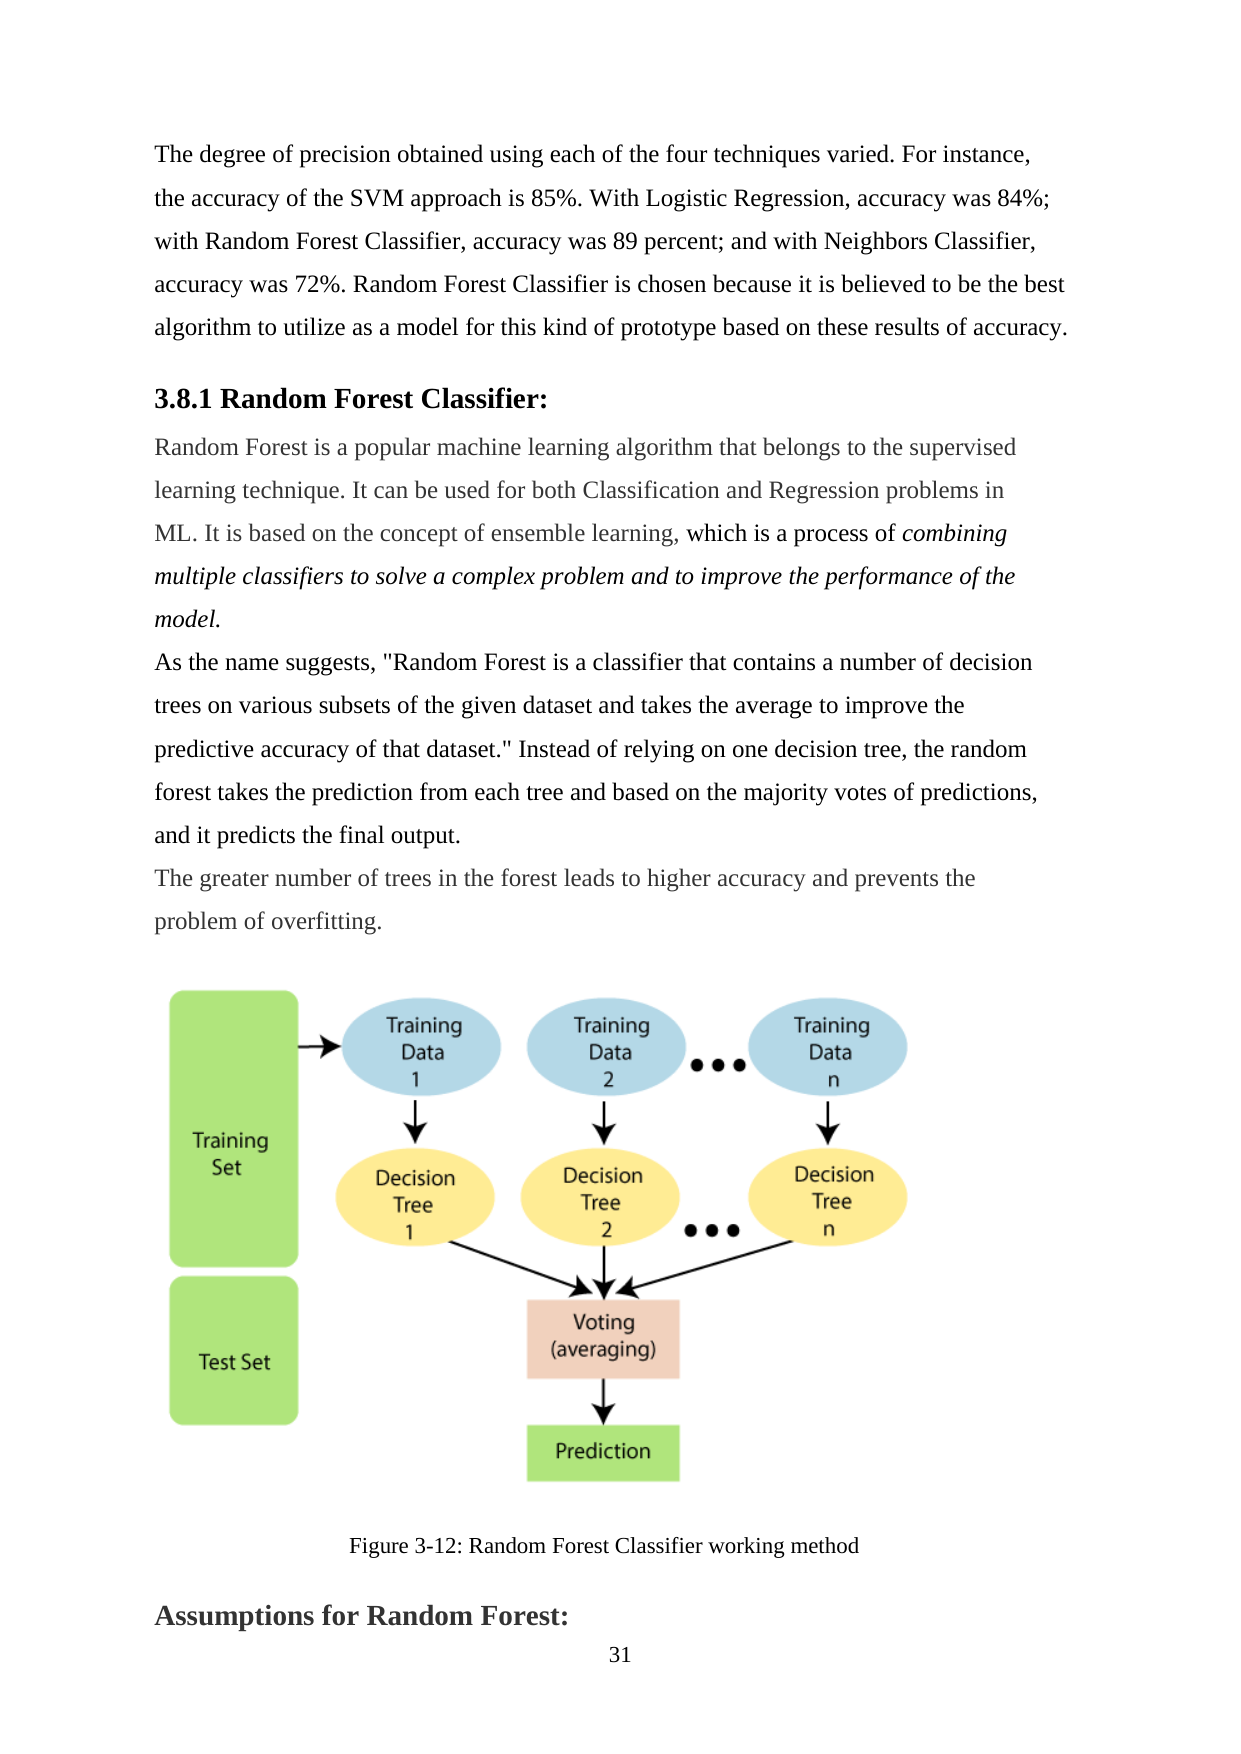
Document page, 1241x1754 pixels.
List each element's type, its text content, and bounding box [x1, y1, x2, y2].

text algorithm to utilize as a model for this kind of prototype based on these results of accuracy. [154, 312, 1086, 341]
text forest takes the prediction from each tree and based on the majority votes of predictions, [154, 777, 1086, 806]
text problem of overfitting. [154, 906, 1086, 935]
text As the name suggests, "Random Forest is a classifier that contains a number of decision [154, 647, 1086, 676]
text learning technique. It can be used for both Classification and Regression problems in [154, 475, 1086, 504]
text predictive accuracy of that dataset." Instead of relying on one decision tree, the random [154, 734, 1086, 762]
text the accuracy of the SVM approach is 85%. With Logistic Regression, accuracy was 84%; [154, 183, 1086, 211]
picture [154, 975, 973, 1506]
text and it predicts the final output. [154, 820, 1086, 849]
text The greater number of trees in the forest leads to higher accuracy and prevents the [154, 863, 1086, 892]
text accuracy was 72%. Random Forest Classifier is chosen because it is believed to be the best [154, 269, 1086, 298]
text trees on various subsets of the given dataset and takes the average to improve the [154, 691, 1086, 719]
text ML. It is based on the concept of ensemble learning, which is a process of combining [154, 518, 1086, 547]
text Assumptions for Random Forest: [154, 1598, 1086, 1631]
text The degree of precision obtained using each of the four techniques varied. For instance, [154, 139, 1086, 168]
text Random Forest is a popular machine learning algorithm that belongs to the supervised [154, 432, 1086, 461]
text multiple classifiers to solve a complex problem and to improve the performance of the [154, 561, 1086, 590]
text Figure 3-12: Random Forest Classifier working method [154, 1532, 1086, 1558]
text with Random Forest Classifier, accuracy was 89 percent; and with Neighbors Classifier, [154, 226, 1086, 254]
text 3.8.1 Random Forest Classifier: [154, 382, 1086, 415]
text model. [154, 604, 1086, 633]
